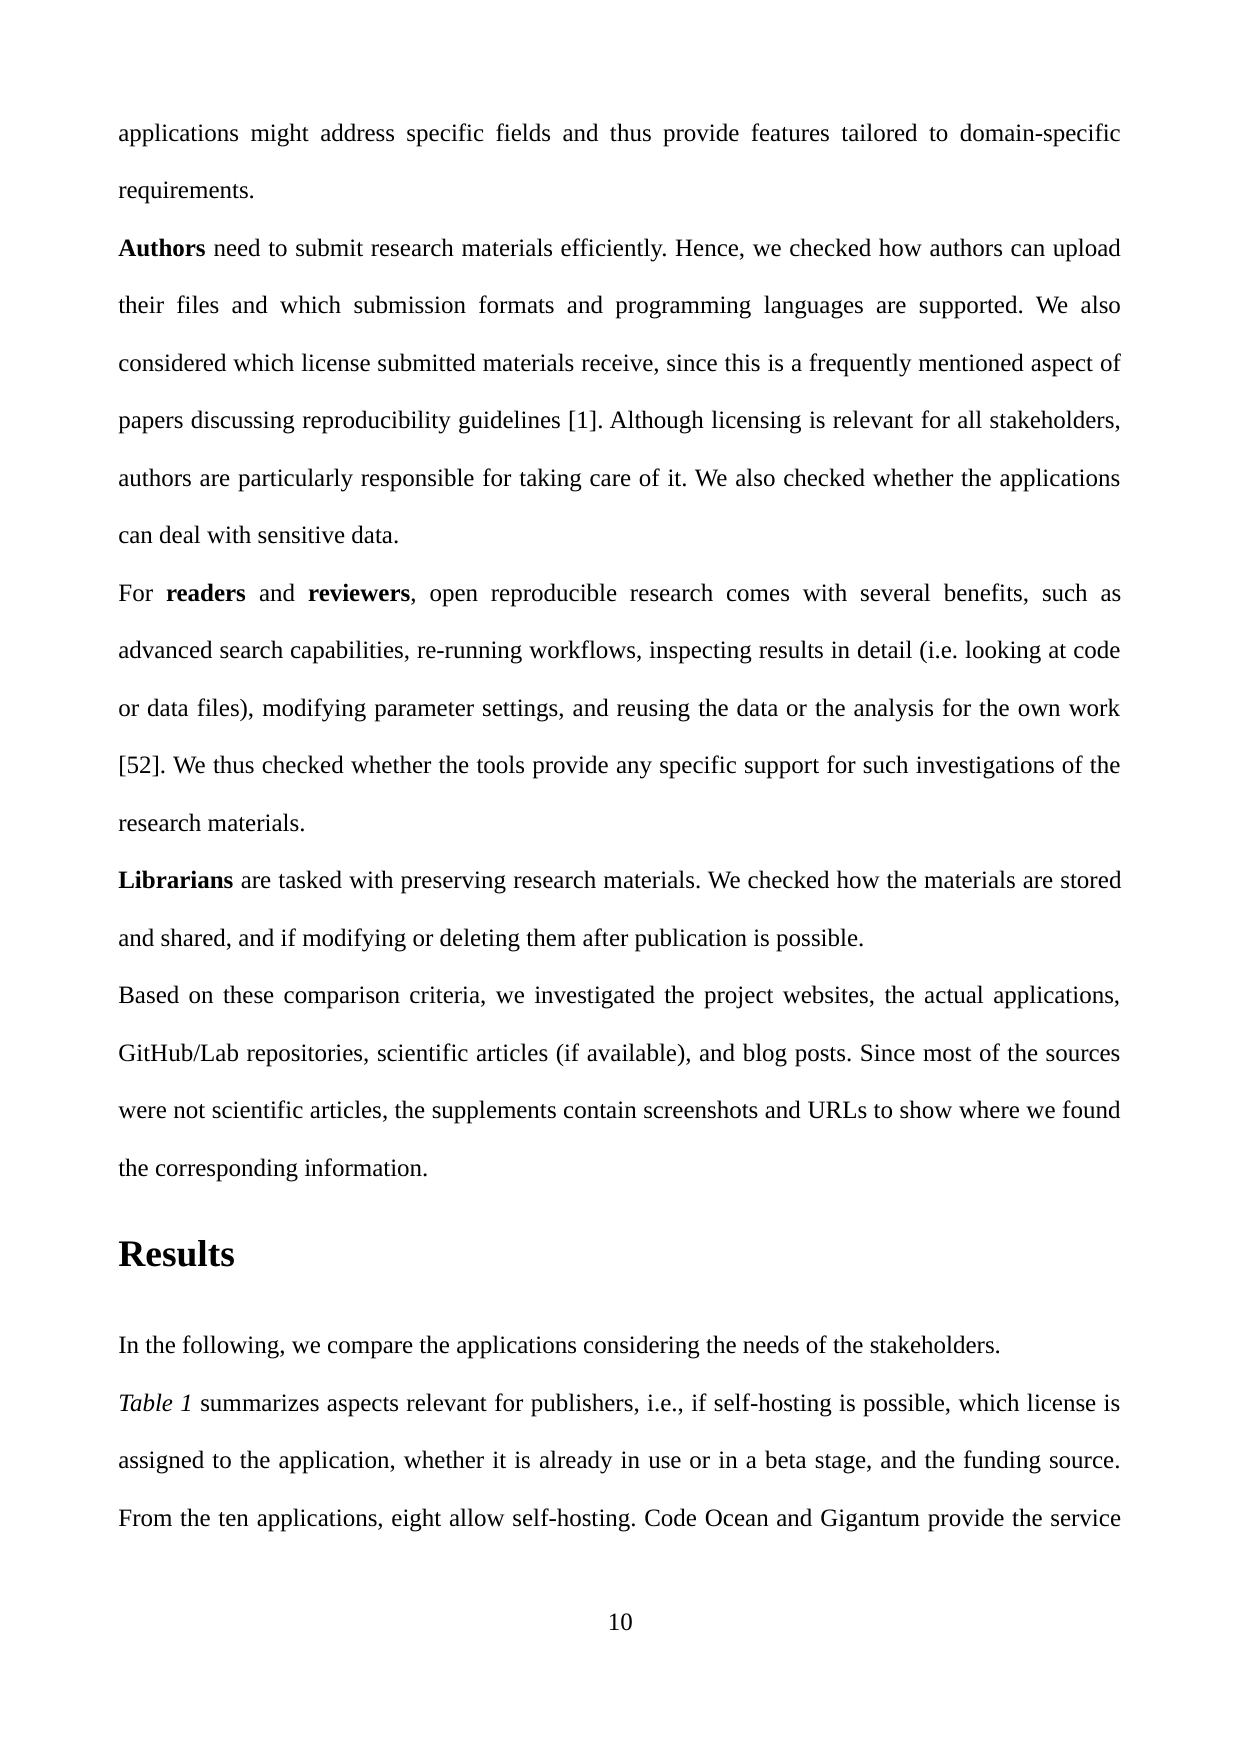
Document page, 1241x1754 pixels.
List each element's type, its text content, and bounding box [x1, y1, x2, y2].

subtitle Results [118, 1231, 1122, 1274]
text Authors need to submit research materials efficiently. Hence, we checked how authors can upload their files and which submission formats and programming languages are supported. We also considered which license submitted materials receive, since this is a frequently mentioned aspect of papers discussing reproducibility guidelines [1]. Although licensing is relevant for all stakeholders, authors are particularly responsible for taking care of it. We also checked whether the applications can deal with sensitive data. [118, 233, 1122, 549]
text For readers and reviewers, open reproducible research comes with several benefits, such as advanced search capabilities, re-running workflows, inspecting results in detail (i.e. looking at code or data files), modifying parameter settings, and reusing the data or the analysis for the own work [52]. We thus checked whether the tools provide any specific support for such investigations of the research materials. [118, 578, 1122, 837]
text Librarians are tasked with preserving research materials. We checked how the materials are stored and shared, and if modifying or deleting them after publication is possible. [118, 866, 1122, 952]
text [118, 118, 1122, 204]
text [118, 1388, 1122, 1531]
text In the following, we compare the applications considering the needs of the stakeholders. [118, 1330, 1122, 1359]
text Based on these comparison criteria, we investigated the project websites, the actual applications, GitHub/Lab repositories, scientific articles (if available), and blog posts. Since most of the sources were not scientific articles, the supplements contain screenshots and URLs to show where we found the corresponding information. [118, 981, 1122, 1182]
